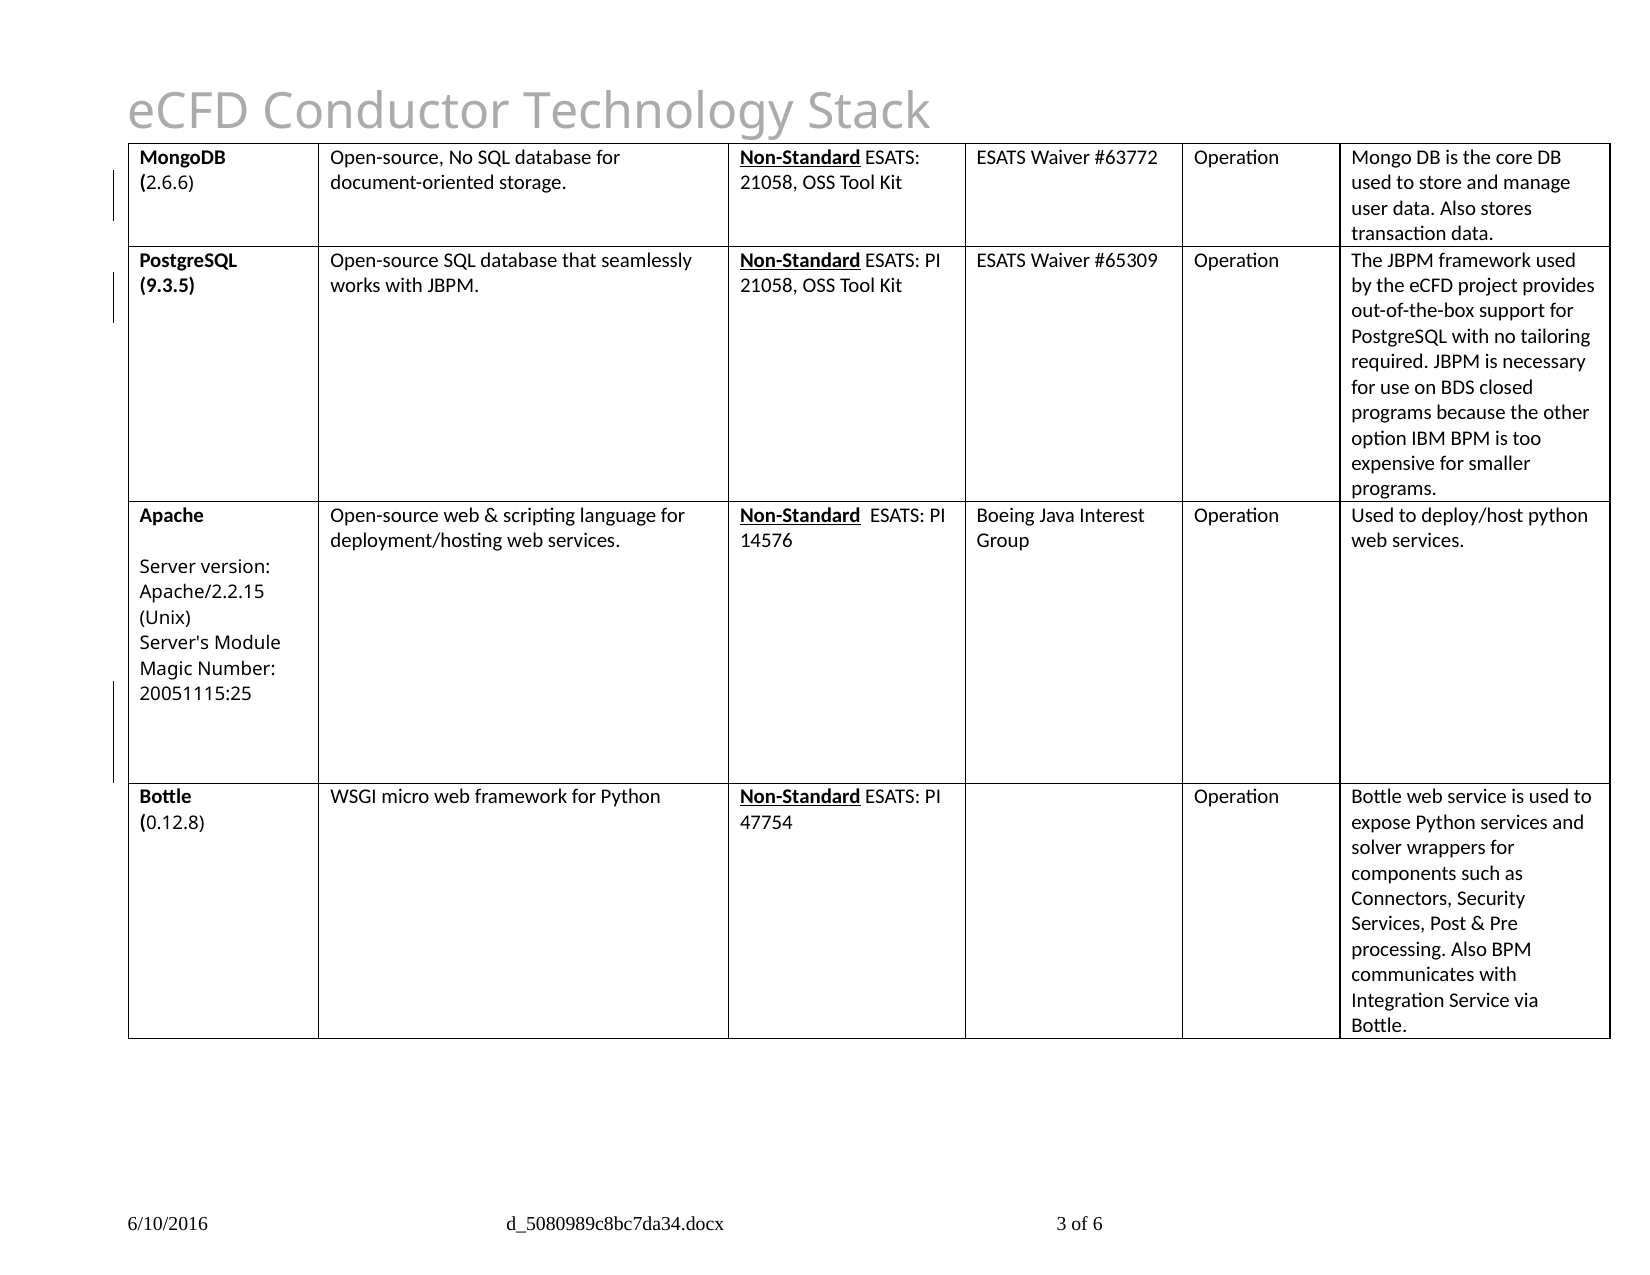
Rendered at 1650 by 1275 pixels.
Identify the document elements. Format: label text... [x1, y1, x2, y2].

table_cell The JBPM framework used by the eCFD project provides out-of-the-box support for PostgreSQL with no tailoring required. JBPM is necessary for use on BDS closed programs because the other option IBM BPM is too expensive for smaller programs. [1341, 247, 1609, 501]
table_cell Non-Standard ESATS: PI 14576 [729, 502, 965, 782]
table_cell Open-source, No SQL database for document-oriented storage. [319, 144, 728, 246]
table_cell Used to deploy/host python web services. [1341, 502, 1609, 782]
table_cell Non-Standard ESATS: PI 47754 [729, 784, 965, 1038]
table_cell Apache Server version: Apache/2.2.15 (Unix) Server's Module Magic Number: 20051115:25 [129, 502, 318, 782]
table_cell Non-Standard ESATS: PI 21058, OSS Tool Kit [729, 247, 965, 501]
table_cell Operation [1183, 144, 1339, 246]
table_cell Open-source web & scripting language for deployment/hosting web services. [319, 502, 728, 782]
table_cell Operation [1183, 247, 1339, 501]
table_cell Bottle (0.12.8) [129, 784, 318, 1038]
table_cell Operation [1183, 502, 1339, 782]
table_cell MongoDB (2.6.6) [129, 144, 318, 246]
table_cell PostgreSQL (9.3.5) [129, 247, 318, 501]
table_cell Operation [1183, 784, 1339, 1038]
table_cell ESATS Waiver #63772 [966, 144, 1182, 246]
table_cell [729, 144, 965, 246]
table_cell Mongo DB is the core DB used to store and manage user data. Also stores transaction data. [1341, 144, 1609, 246]
table_cell [966, 784, 1182, 1038]
table_cell ESATS Waiver #65309 [966, 247, 1182, 501]
table_cell WSGI micro web framework for Python [319, 784, 728, 1038]
table_cell Open-source SQL database that seamlessly works with JBPM. [319, 247, 728, 501]
table_cell Boeing Java Interest Group [966, 502, 1182, 782]
table_cell Bottle web service is used to expose Python services and solver wrappers for components such as Connectors, Security Services, Post & Pre processing. Also BPM communicates with Integration Service via Bottle. [1341, 784, 1609, 1038]
